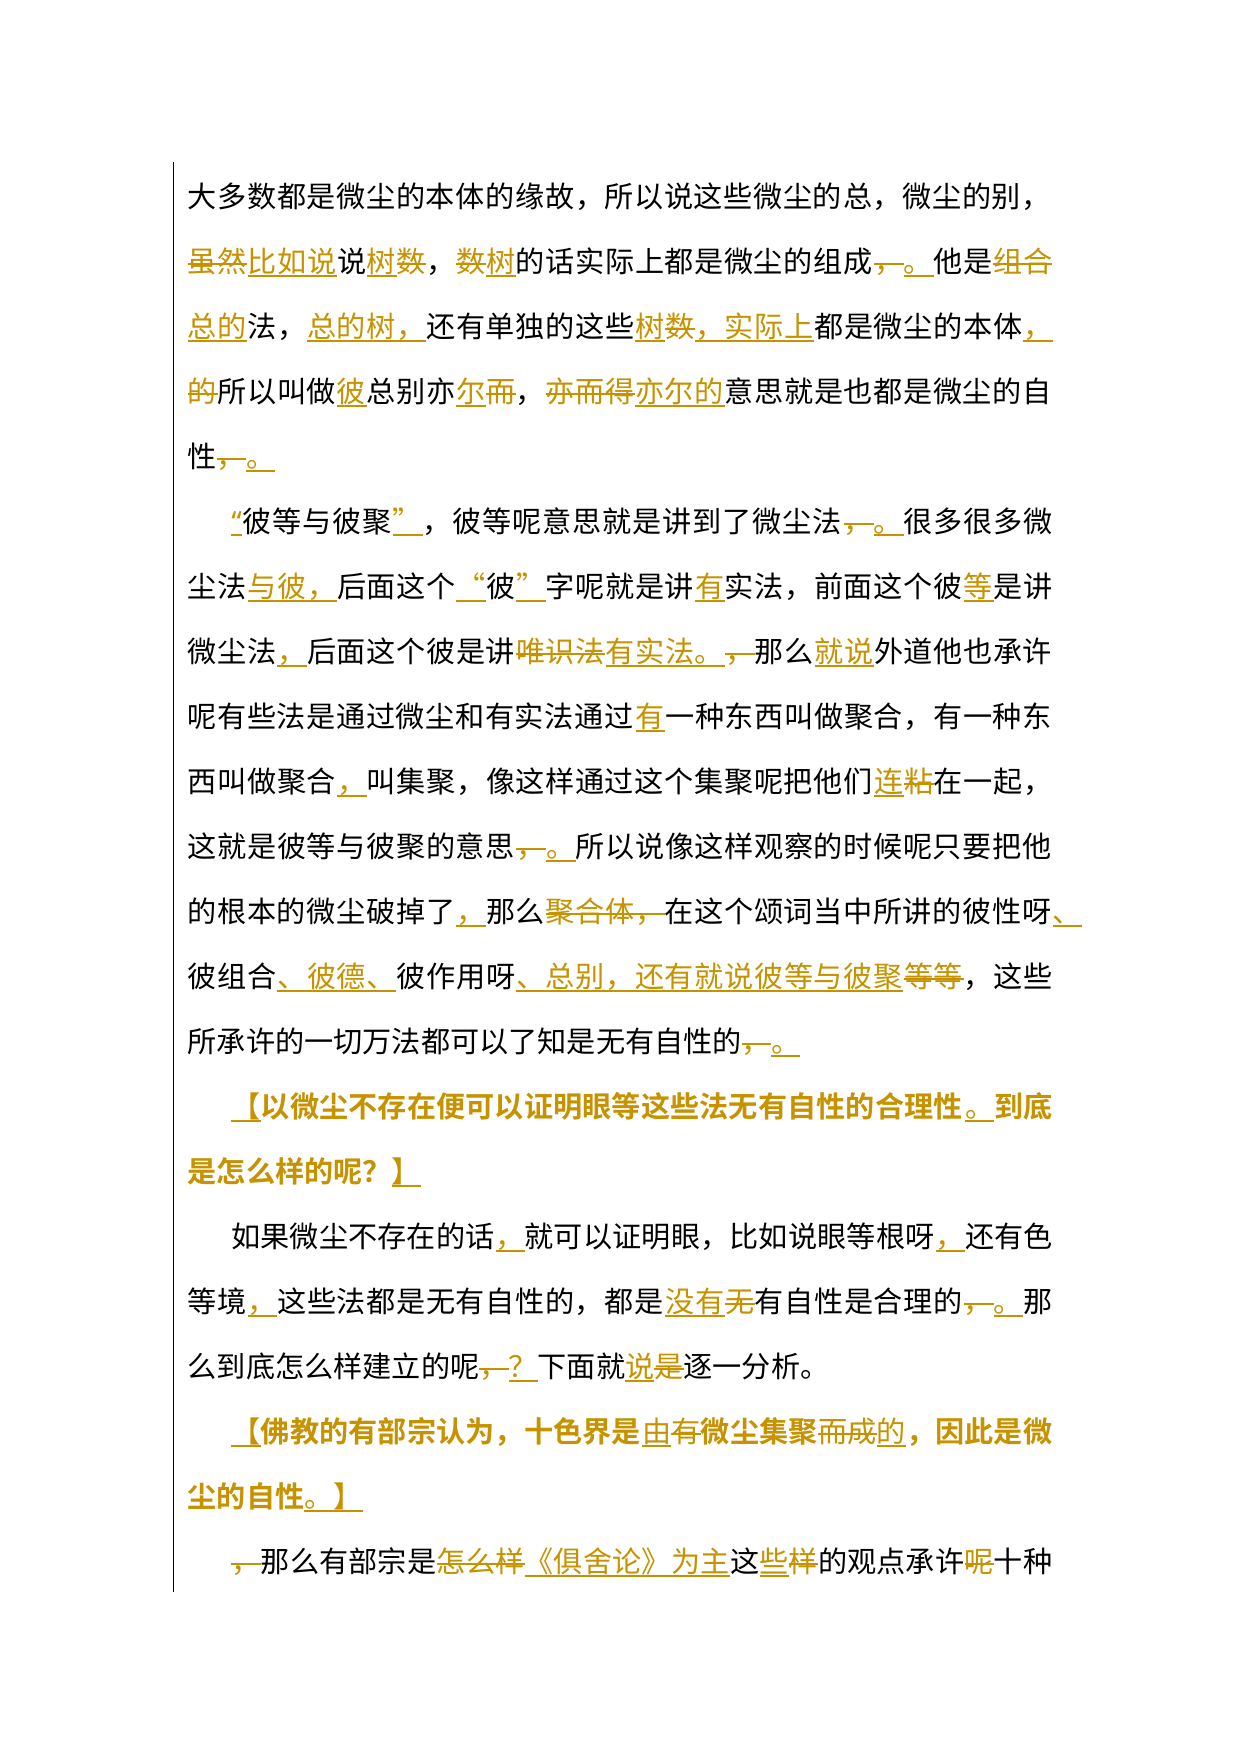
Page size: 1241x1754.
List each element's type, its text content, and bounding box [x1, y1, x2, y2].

text 如果微尘不存在的话就可以证明眼，比如说眼等根呀还有色等境这些法都是无有自性的，都是有自性是合理的那么到底怎么样建立的呢下面就逐一分析。 [187, 1202, 1053, 1397]
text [187, 162, 1053, 487]
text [187, 1527, 1053, 1592]
text 以微尘不存在便可以证明眼等这些法无有自性的合理性到底是怎么样的呢？ [187, 1072, 1053, 1202]
text 彼等与彼聚，彼等呢意思就是讲到了微尘法很多很多微尘法后面这个彼字呢就是讲实法，前面这个彼是讲微尘法后面这个彼是讲那么外道他也承许呢有些法是通过微尘和有实法通过一种东西叫做聚合，有一种东西叫做聚合叫集聚，像这样通过这个集聚呢把他们在一起，这就是彼等与彼聚的意思所以说像这样观察的时候呢只要把他的根本的微尘破掉了那么在这个颂词当中所讲的彼性呀彼组合彼作用呀，这些所承许的一切万法都可以了知是无有自性的 [187, 487, 1053, 1072]
text 佛教的有部宗认为，十色界是微尘集聚，因此是微尘的自性 [187, 1397, 1053, 1527]
